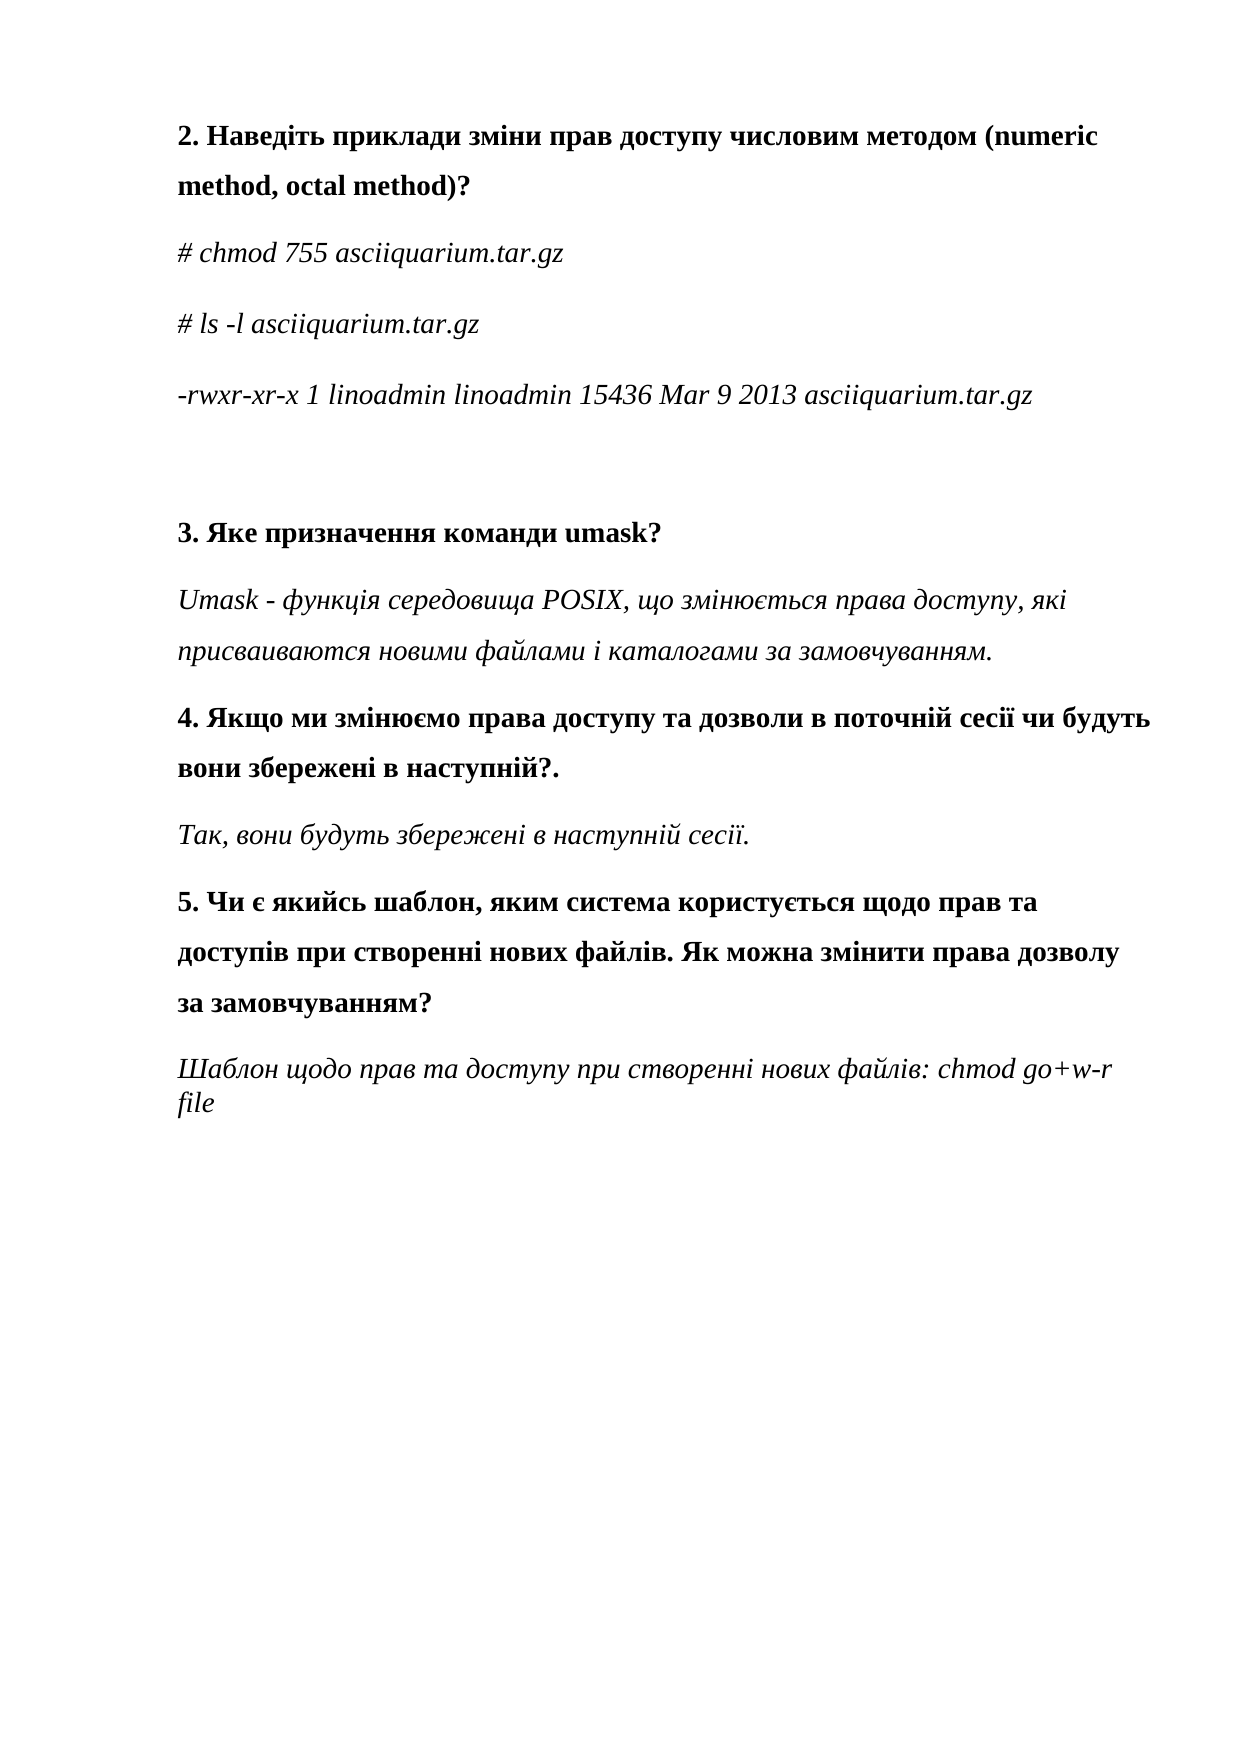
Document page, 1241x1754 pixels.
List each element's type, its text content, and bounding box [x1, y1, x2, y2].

text # ls -l asciiquarium.tar.gz [177, 306, 1152, 340]
text Так, вони будуть збережені в наступній сесії. [177, 817, 1152, 851]
text Umask - функція середовища POSIX, що змінюється права доступу, які присваиваются новими файлами і каталогами за замовчуванням. [177, 582, 1152, 666]
text -rwxr-xr-x 1 linoadmin linoadmin 15436 Mar 9 2013 asciiquarium.tar.gz [177, 377, 1152, 411]
text Шаблон щодо прав та доступу при створенні нових файлів: chmod go+w-r file [177, 1052, 1152, 1119]
text 5. Чи є якийсь шаблон, яким система користується щодо прав та доступів при створенні нових файлів. Як можна змінити права дозволу за замовчуванням? [177, 884, 1152, 1018]
text 3. Яке призначення команди umask? [177, 516, 1152, 549]
text 4. Якщо ми змінюємо права доступу та дозволи в поточній сесії чи будуть вони збережені в наступній?. [177, 700, 1152, 784]
text # chmod 755 asciiquarium.tar.gz [177, 235, 1152, 269]
text 2. Наведіть приклади зміни прав доступу числовим методом (numeric method, octal method)? [177, 118, 1152, 202]
